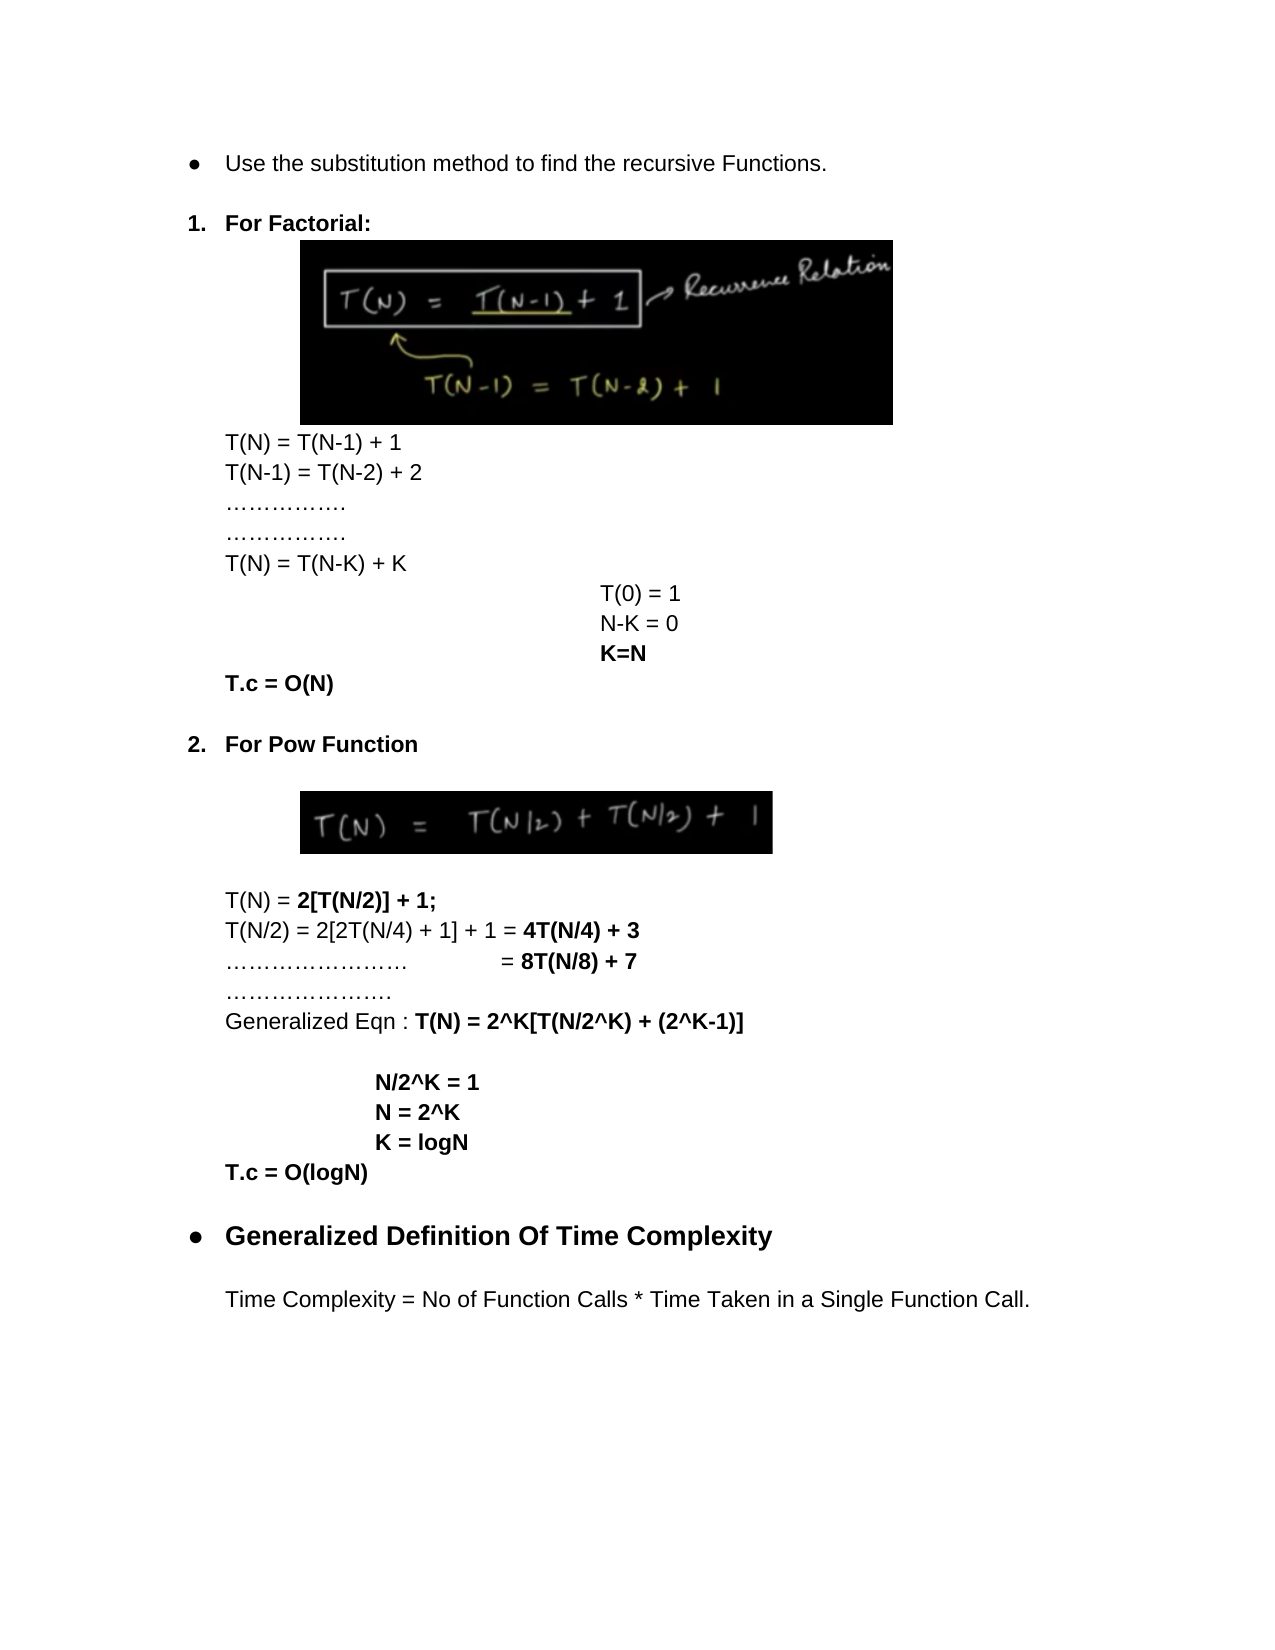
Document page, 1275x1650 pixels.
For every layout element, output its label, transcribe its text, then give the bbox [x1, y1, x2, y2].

text T.c = O(N) [225, 670, 1125, 697]
text T(N/2) = 2[2T(N/4) + 1] + 1 = 4T(N/4) + 3 [225, 917, 1125, 944]
text …………………. [225, 978, 1125, 1004]
text …………………… = 8T(N/8) + 7 [225, 948, 1125, 974]
text N = 2^K [150, 1099, 1125, 1125]
text T(N) = 2[T(N/2)] + 1; [225, 887, 1125, 913]
text Generalized Eqn : T(N) = 2^K[T(N/2^K) + (2^K-1)] [150, 1008, 1125, 1034]
text ……………. [150, 489, 1125, 516]
picture [300, 791, 773, 854]
text K = logN [150, 1129, 1125, 1155]
text N/2^K = 1 [150, 1068, 1125, 1095]
text T(0) = 1 [150, 580, 1125, 606]
text N-K = 0 [150, 610, 1125, 636]
text T(N) = T(N-K) + K [150, 549, 1125, 576]
text T(N) = T(N-1) + 1 [150, 429, 1125, 455]
list Generalized Definition Of Time Complexity [187, 1219, 1125, 1251]
list Use the substitution method to find the recursive Functions. [187, 150, 1125, 176]
text T.c = O(logN) [150, 1159, 1125, 1185]
text Time Complexity = No of Function Calls * Time Taken in a Single Function Call. [150, 1286, 1125, 1312]
text T(N-1) = T(N-2) + 2 [150, 459, 1125, 485]
list For Pow Function [187, 731, 1125, 757]
text K=N [150, 640, 1125, 667]
picture [300, 240, 893, 425]
list For Factorial: [187, 210, 1125, 237]
text ……………. [150, 519, 1125, 546]
